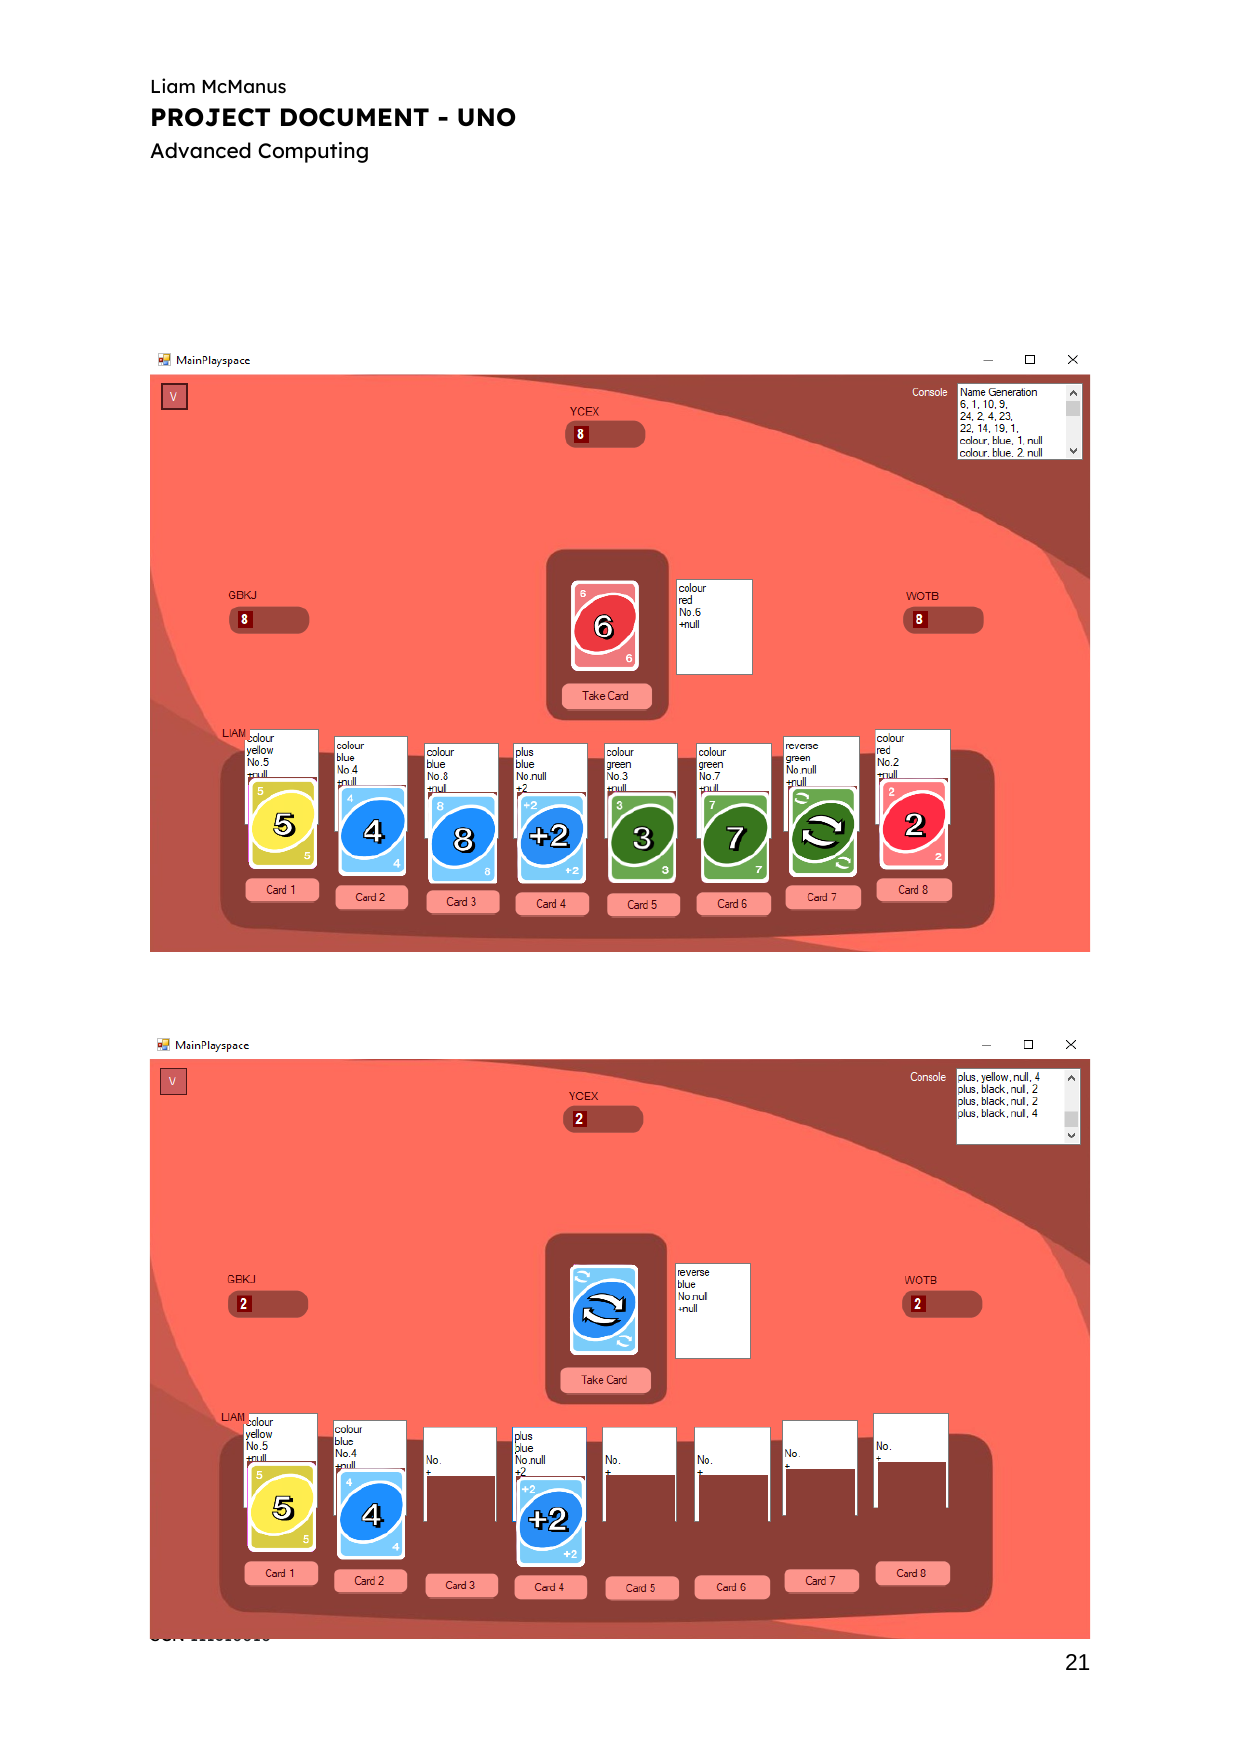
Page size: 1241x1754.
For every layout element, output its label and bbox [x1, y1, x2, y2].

picture [149, 1032, 1091, 1639]
picture [150, 347, 1091, 952]
